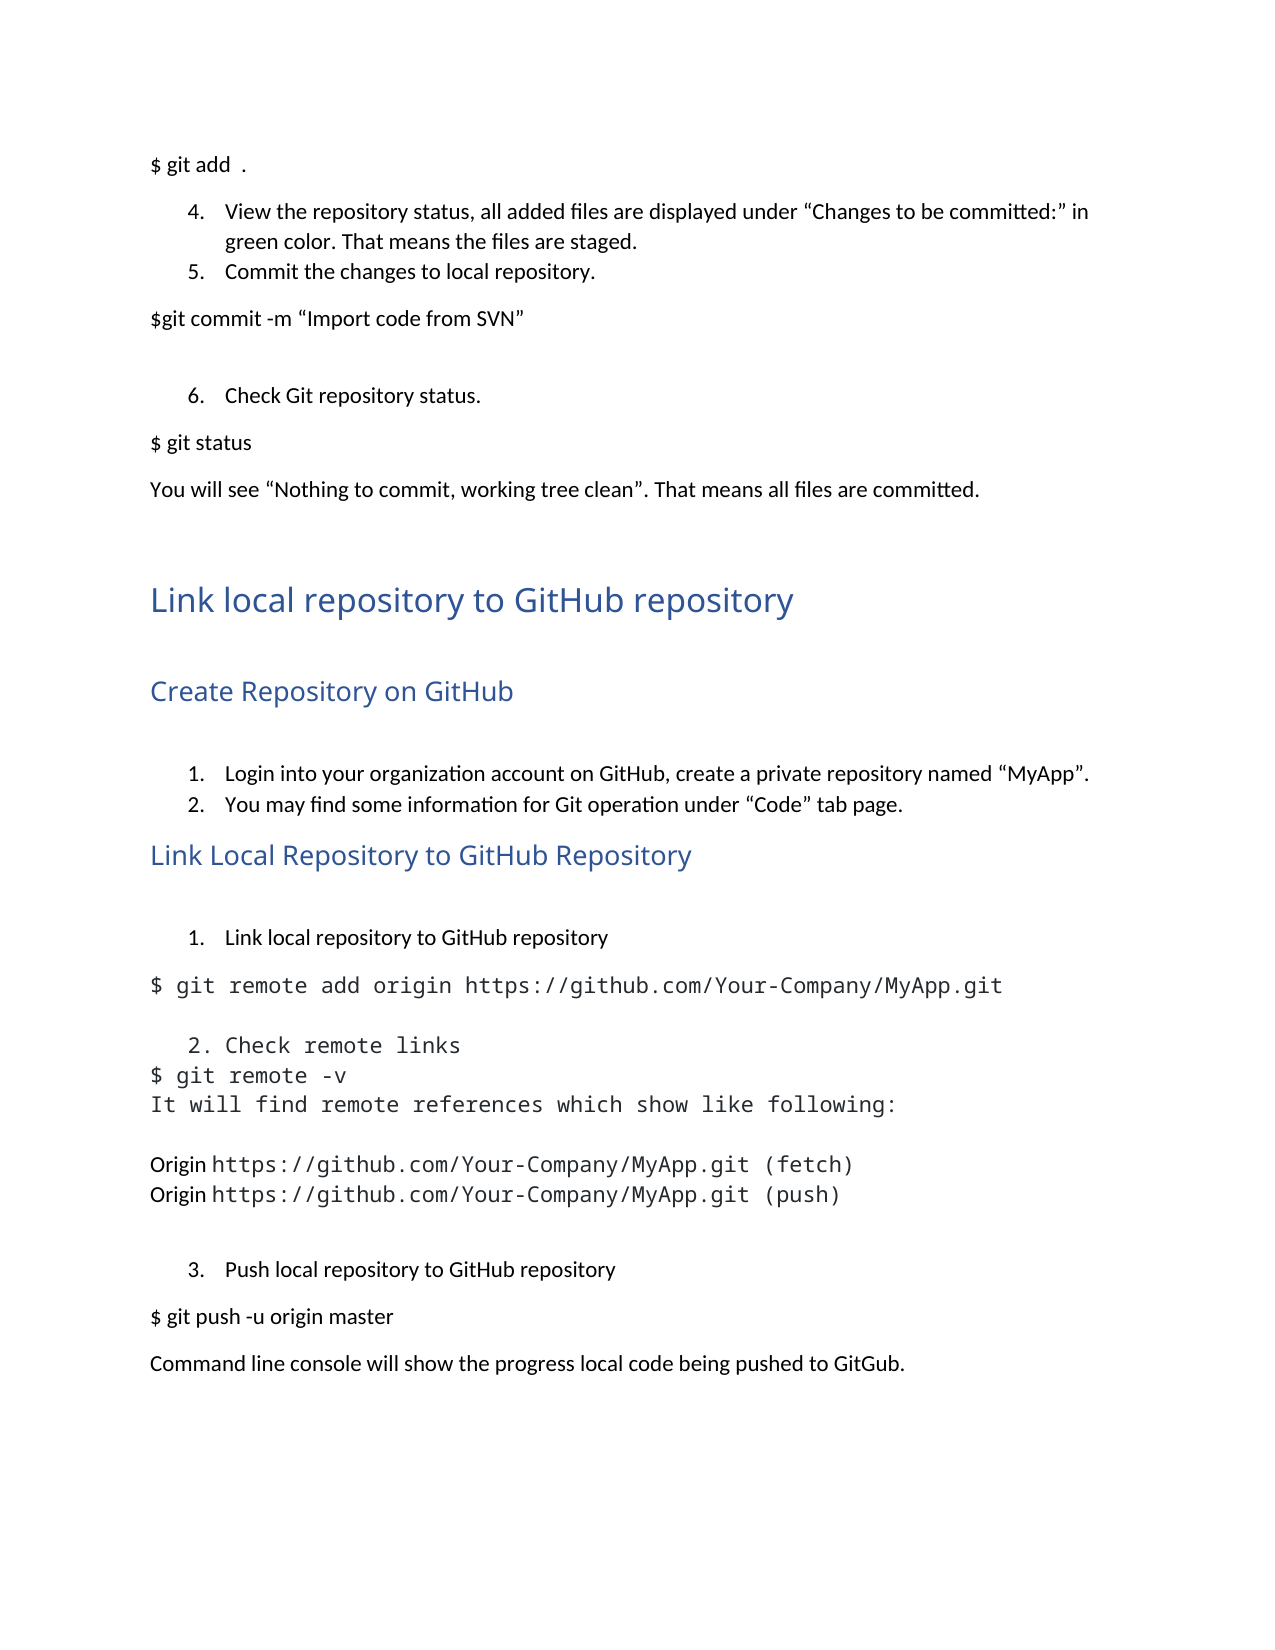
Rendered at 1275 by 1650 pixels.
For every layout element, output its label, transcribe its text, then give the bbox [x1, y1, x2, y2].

text Origin https://github.com/Your-Company/MyApp.git (fetch) [150, 1149, 1125, 1179]
subtitle Link Local Repository to GitHub Repository [150, 837, 1125, 873]
list You may find some information for Git operation under “Code” tab page. [187, 790, 1125, 818]
list View the repository status, all added files are displayed under “Changes to be committed:” in green color. That means the files are staged. [187, 197, 1125, 255]
list Push local repository to GitHub repository [187, 1255, 1125, 1283]
list Check remote links [187, 1030, 1125, 1059]
text $ git push -u origin master [150, 1302, 1125, 1330]
text Command line console will show the progress local code being pushed to GitGub. [150, 1349, 1125, 1377]
text $ git remote -v [150, 1059, 1125, 1089]
subtitle Link local repository to GitHub repository [150, 577, 1125, 622]
text You will see “Nothing to commit, working tree clean”. That means all files are committed. [150, 475, 1125, 503]
list Commit the changes to local repository. [187, 257, 1125, 285]
text $ git add . [150, 150, 1125, 178]
text It will find remote references which show like following: [150, 1089, 1125, 1119]
text $ git remote add origin https://github.com/Your-Company/MyApp.git [150, 970, 1125, 1000]
list Login into your organization account on GitHub, create a private repository named “MyApp”. [187, 759, 1125, 788]
subtitle Create Repository on GitHub [150, 673, 1125, 710]
list Link local repository to GitHub repository [187, 923, 1125, 951]
list Check Git repository status. [187, 381, 1125, 409]
text $ git status [150, 428, 1125, 456]
text Origin https://github.com/Your-Company/MyApp.git (push) [150, 1179, 1125, 1208]
text $git commit -m “Import code from SVN” [150, 304, 1125, 332]
